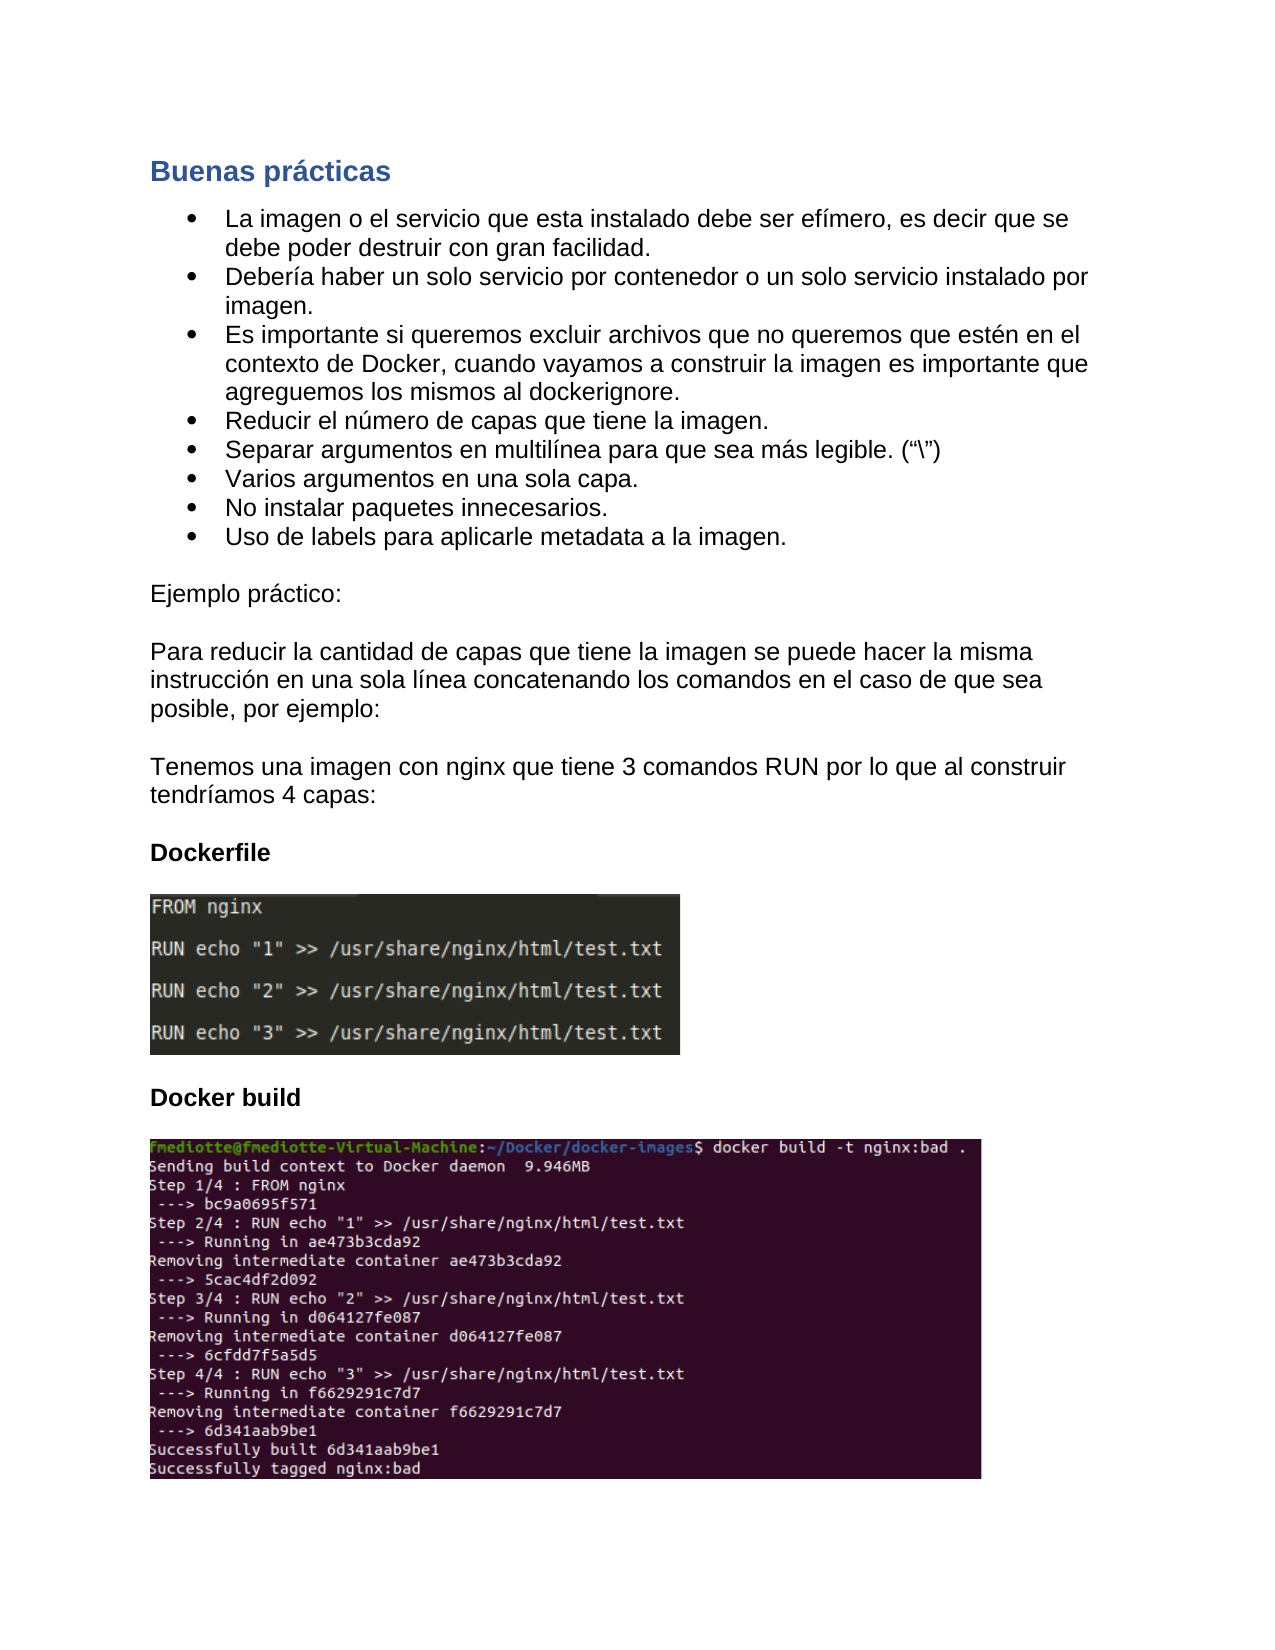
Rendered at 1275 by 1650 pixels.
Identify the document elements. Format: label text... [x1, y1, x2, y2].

list Debería haber un solo servicio por contenedor o un solo servicio instalado por imagen. [187, 262, 1125, 320]
list La imagen o el servicio que esta instalado debe ser efímero, es decir que se debe poder destruir con gran facilidad. [187, 204, 1125, 262]
list Separar argumentos en multilínea para que sea más legible. (“\”) [187, 435, 1125, 464]
list Reducir el número de capas que tiene la imagen. [187, 406, 1125, 435]
list Uso de labels para aplicarle metadata a la imagen. [187, 521, 1125, 550]
picture [150, 1139, 982, 1479]
subtitle Buenas prácticas [150, 154, 1125, 188]
list Varios argumentos en una sola capa. [187, 464, 1125, 493]
list No instalar paquetes innecesarios. [187, 493, 1125, 521]
list Es importante si queremos excluir archivos que no queremos que estén en el contexto de Docker, cuando vayamos a construir la imagen es importante que agreguemos los mismos al dockerignore. [187, 320, 1125, 406]
text Docker build [150, 1083, 1125, 1112]
text Para reducir la cantidad de capas que tiene la imagen se puede hacer la misma instrucción en una sola línea concatenando los comandos en el caso de que sea posible, por ejemplo: [150, 637, 1125, 723]
text Ejemplo práctico: [150, 579, 1125, 608]
text Tenemos una imagen con nginx que tiene 3 comandos RUN por lo que al construir tendríamos 4 capas: [150, 752, 1125, 809]
picture [150, 894, 680, 1055]
text Dockerfile [150, 838, 1125, 867]
